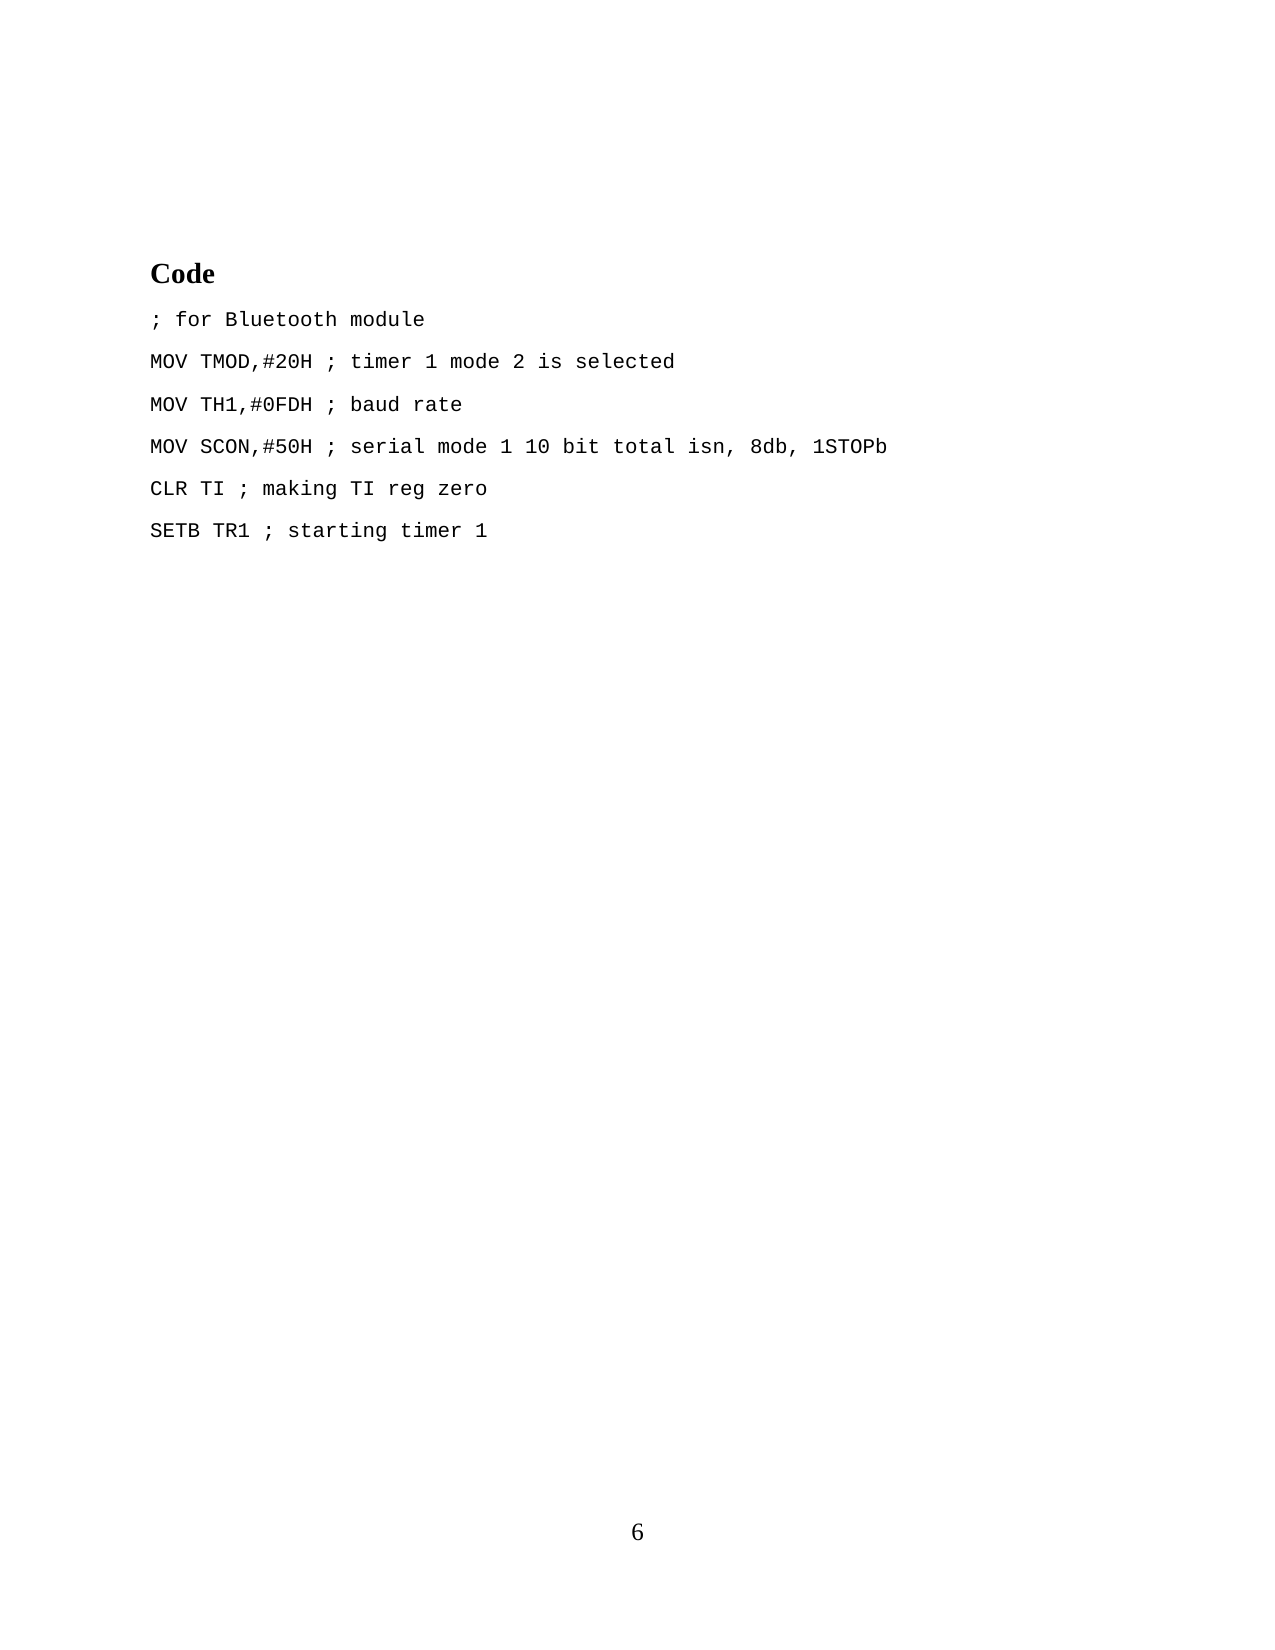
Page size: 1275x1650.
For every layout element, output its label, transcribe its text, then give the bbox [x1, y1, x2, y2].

text ; for Bluetooth module [150, 309, 1125, 333]
text MOV TH1,#0FDH ; baud rate [150, 394, 1125, 417]
text MOV TMOD,#20H ; timer 1 mode 2 is selected [150, 351, 1125, 375]
text CLR TI ; making TI reg zero [150, 478, 1125, 502]
text Code [150, 256, 1125, 290]
text SETB TR1 ; starting timer 1 [150, 520, 1125, 544]
text MOV SCON,#50H ; serial mode 1 10 bit total isn, 8db, 1STOPb [150, 436, 1125, 459]
